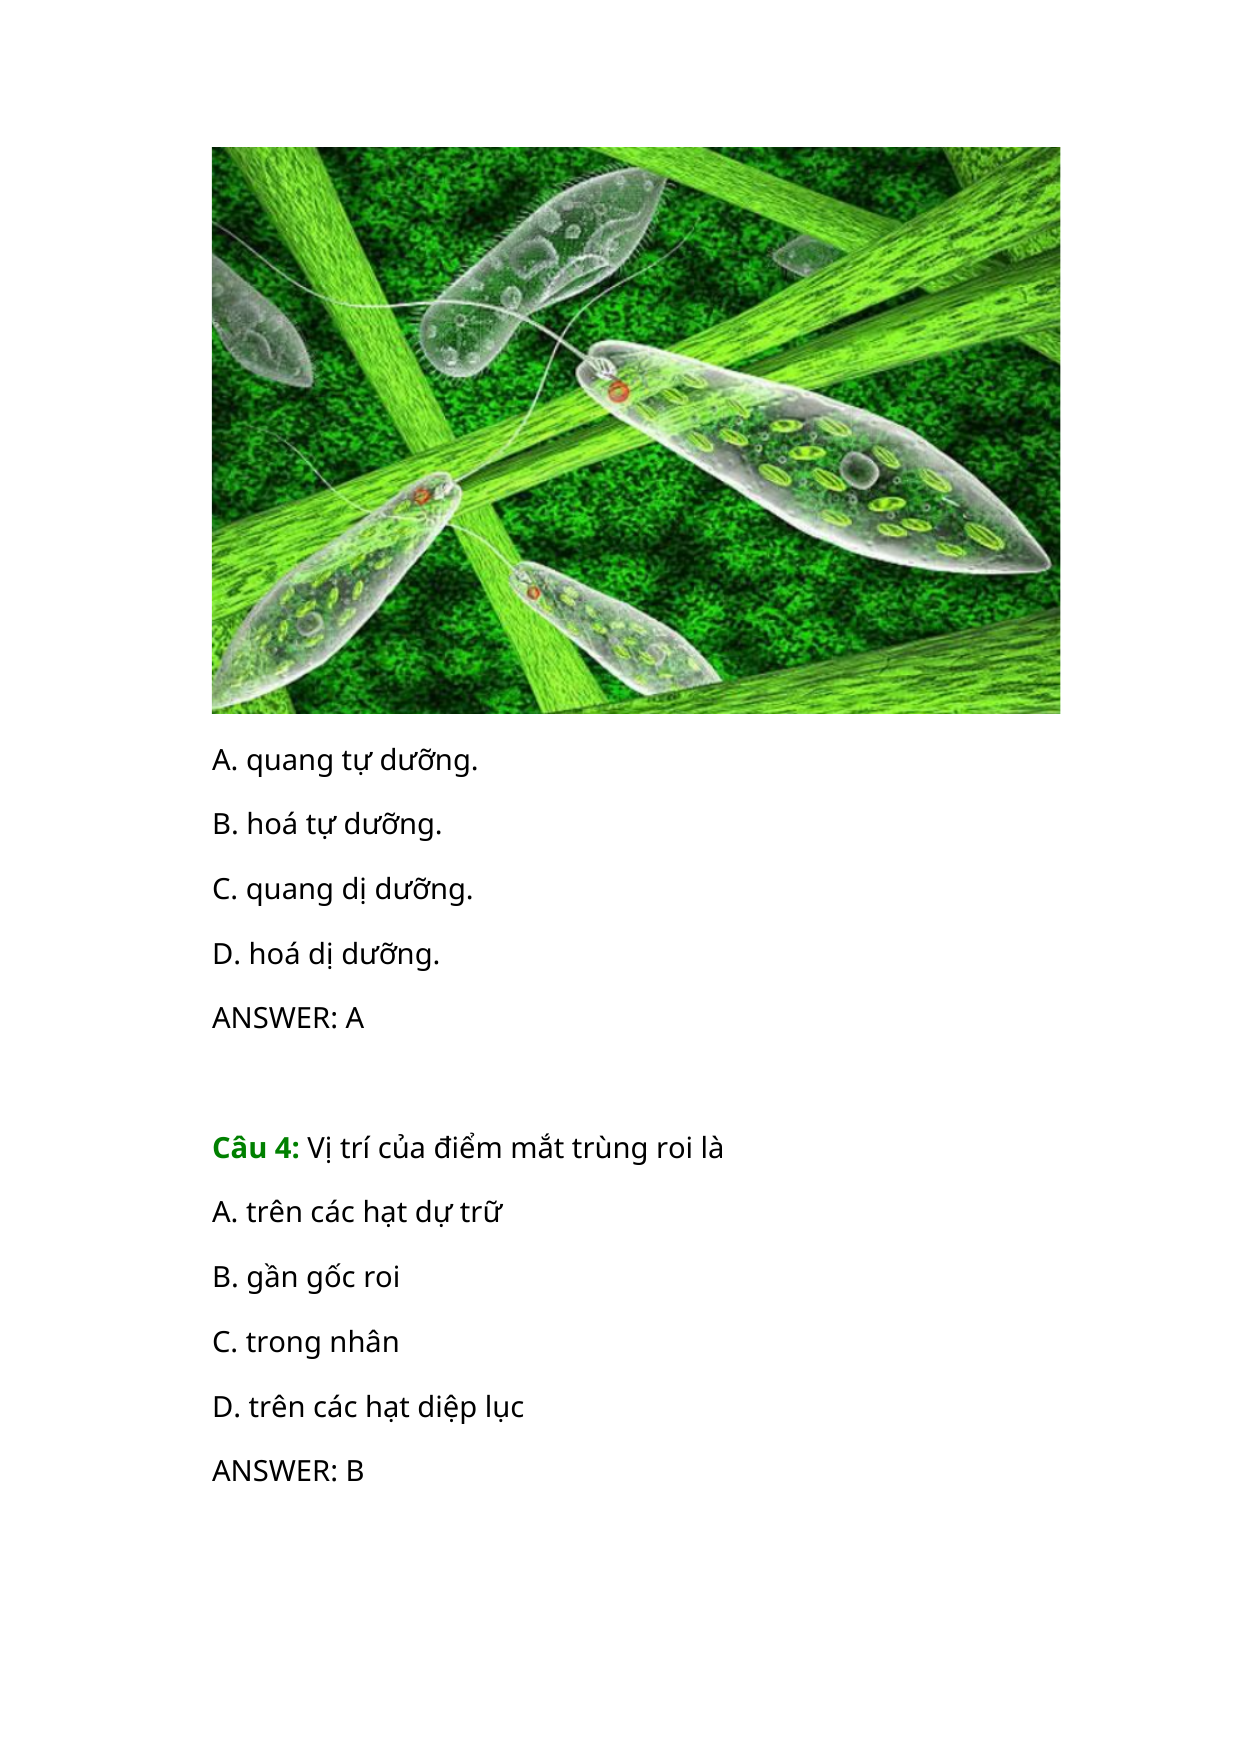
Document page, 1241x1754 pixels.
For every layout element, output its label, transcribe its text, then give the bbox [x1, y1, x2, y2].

text Câu 4: Vị trí của điểm mắt trùng roi là [212, 1127, 1117, 1167]
picture [211, 147, 1061, 714]
text D. hoá dị dưỡng. [212, 933, 1117, 973]
text A. quang tự dưỡng. [212, 739, 1117, 779]
text B. gần gốc roi [212, 1256, 1117, 1296]
text C. trong nhân [212, 1321, 1117, 1361]
text ANSWER: B [212, 1451, 1117, 1490]
text D. trên các hạt diệp lục [212, 1386, 1117, 1426]
text ANSWER: A [212, 998, 1117, 1037]
text C. quang dị dưỡng. [212, 868, 1117, 908]
text B. hoá tự dưỡng. [212, 804, 1117, 843]
text A. trên các hạt dự trữ [212, 1192, 1117, 1231]
